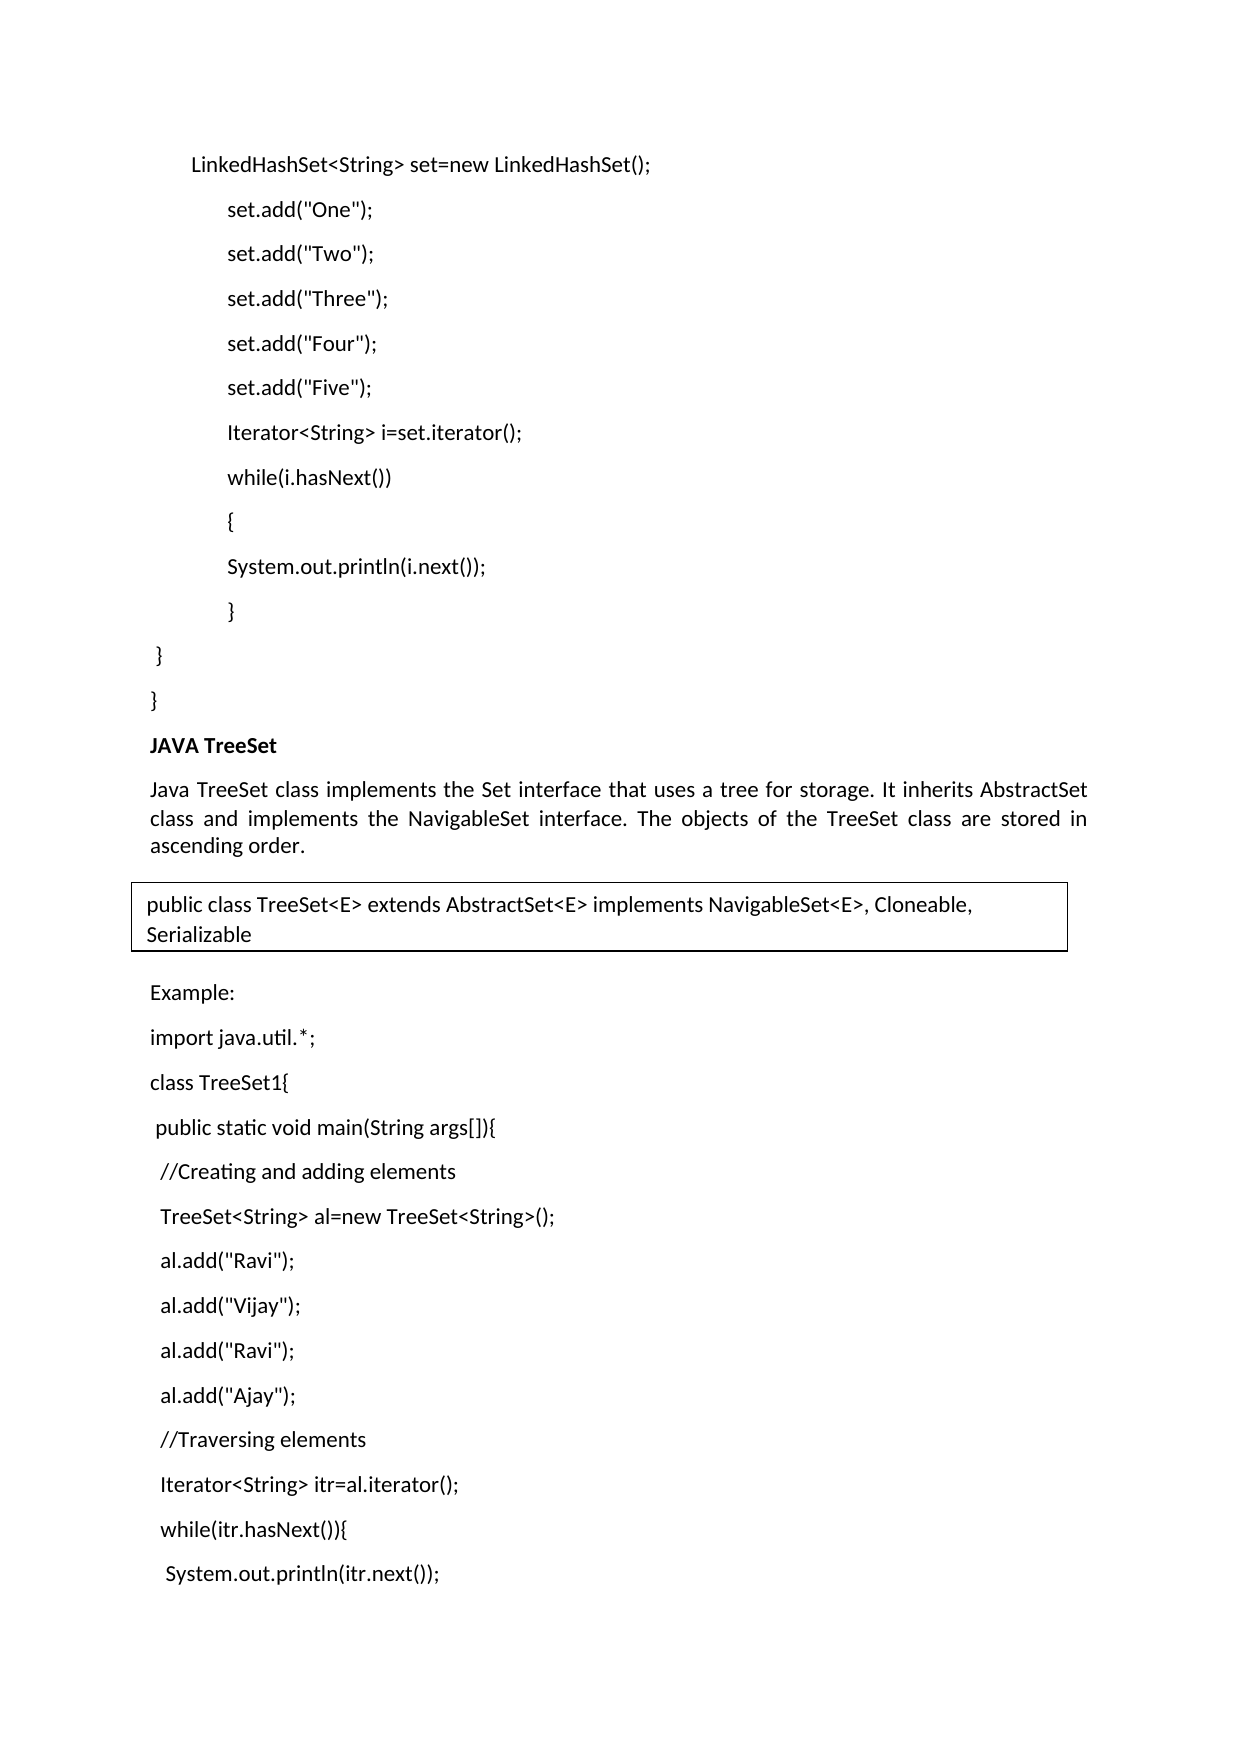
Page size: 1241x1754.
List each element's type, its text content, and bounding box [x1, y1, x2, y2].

text System.out.println(itr.next()); [150, 1559, 1090, 1587]
text while(itr.hasNext()){ [150, 1515, 1090, 1543]
text } [150, 597, 1090, 625]
text set.add("Five"); [150, 373, 1090, 401]
text set.add("One"); [150, 195, 1090, 223]
text Java TreeSet class implements the Set interface that uses a tree for storage. It inherits AbstractSet class and implements the NavigableSet interface. The objects of the TreeSet class are stored in ascending order. [150, 776, 1090, 860]
text set.add("Four"); [150, 329, 1090, 357]
text while(i.hasNext()) [150, 463, 1090, 491]
text LinkedHashSet<String> set=new LinkedHashSet(); [150, 150, 1090, 178]
text JAVA TreeSet [150, 731, 1090, 759]
text //Creating and adding elements [150, 1157, 1090, 1185]
text TreeSet<String> al=new TreeSet<String>(); [150, 1202, 1090, 1230]
text } [150, 642, 1090, 669]
text class TreeSet1{ [150, 1068, 1090, 1096]
text import java.util.*; [150, 1023, 1090, 1051]
text System.out.println(i.next()); [150, 552, 1090, 580]
text al.add("Ajay"); [150, 1381, 1090, 1409]
text set.add("Three"); [150, 284, 1090, 312]
text set.add("Two"); [150, 239, 1090, 267]
text } [150, 686, 1090, 714]
text Iterator<String> i=set.iterator(); [150, 418, 1090, 446]
text { [150, 507, 1090, 536]
text public static void main(String args[]){ [150, 1113, 1090, 1141]
text Example: [150, 876, 1090, 1007]
text al.add("Ravi"); [150, 1247, 1090, 1275]
text Iterator<String> itr=al.iterator(); [150, 1470, 1090, 1498]
text al.add("Vijay"); [150, 1291, 1090, 1319]
text //Traversing elements [150, 1425, 1090, 1453]
text al.add("Ravi"); [150, 1336, 1090, 1364]
